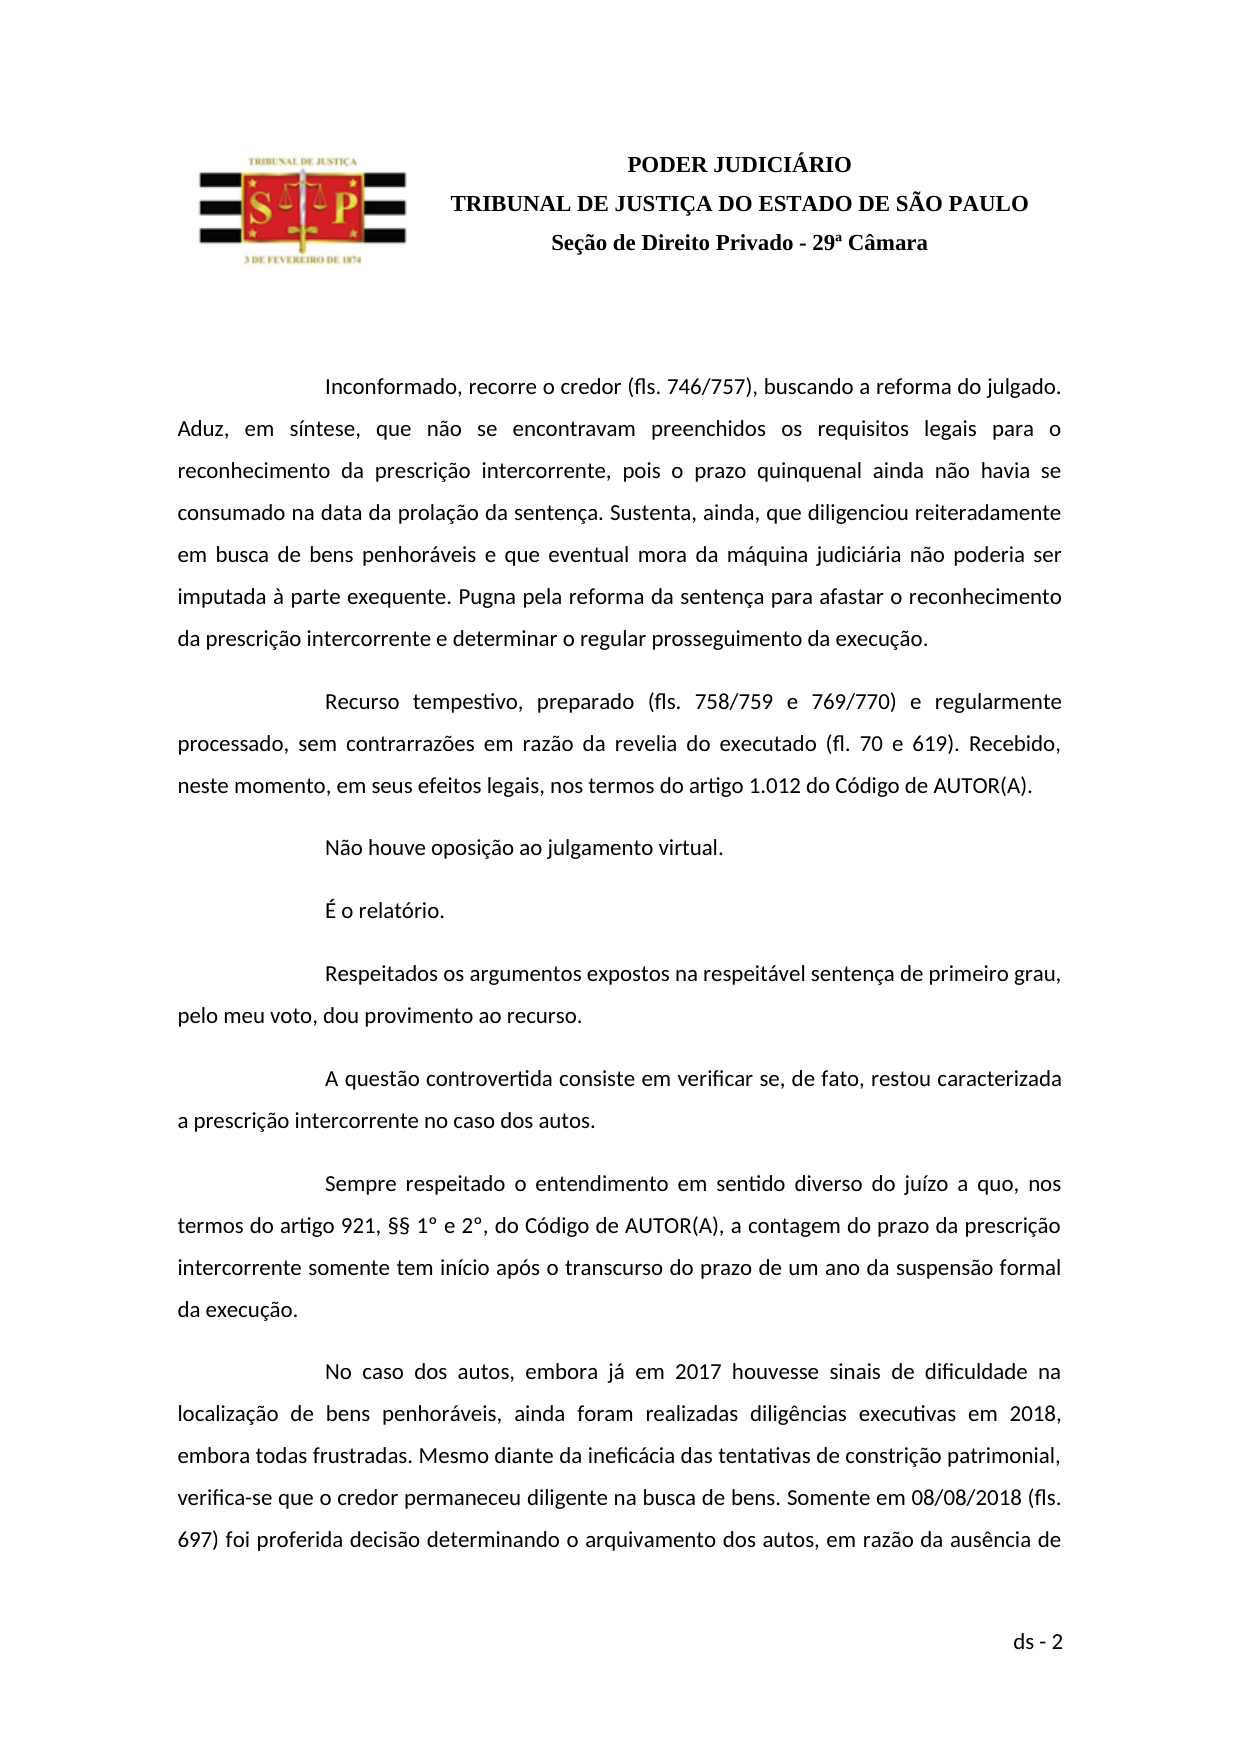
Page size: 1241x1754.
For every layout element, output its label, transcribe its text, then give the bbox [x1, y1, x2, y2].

text A questão controvertida consiste em verificar se, de fato, restou caracterizada a prescrição intercorrente no caso dos autos. [177, 1064, 1063, 1134]
text É o relatório. [177, 896, 1063, 924]
text Não houve oposição ao julgamento virtual. [177, 833, 1063, 862]
picture [185, 143, 421, 279]
text Recurso tempestivo, preparado (fls. 758/759 e 769/770) e regularmente processado, sem contrarrazões em razão da revelia do executado (fl. 70 e 619). Recebido, neste momento, em seus efeitos legais, nos termos do artigo 1.012 do Código de AUTOR(A). [177, 687, 1063, 799]
text Inconformado, recorre o credor (fls. 746/757), buscando a reforma do julgado. Aduz, em síntese, que não se encontravam preenchidos os requisitos legais para o reconhecimento da prescrição intercorrente, pois o prazo quinquenal ainda não havia se consumado na data da prolação da sentença. Sustenta, ainda, que diligenciou reiteradamente em busca de bens penhoráveis e que eventual mora da máquina judiciária não poderia ser imputada à parte exequente. Pugna pela reforma da sentença para afastar o reconhecimento da prescrição intercorrente e determinar o regular prosseguimento da execução. [177, 372, 1063, 652]
text Sempre respeitado o entendimento em sentido diverso do juízo a quo, nos termos do artigo 921, §§ 1º e 2º, do Código de AUTOR(A), a contagem do prazo da prescrição intercorrente somente tem início após o transcurso do prazo de um ano da suspensão formal da execução. [177, 1169, 1063, 1323]
text Respeitados os argumentos expostos na respeitável sentença de primeiro grau, pelo meu voto, dou provimento ao recurso. [177, 959, 1063, 1029]
